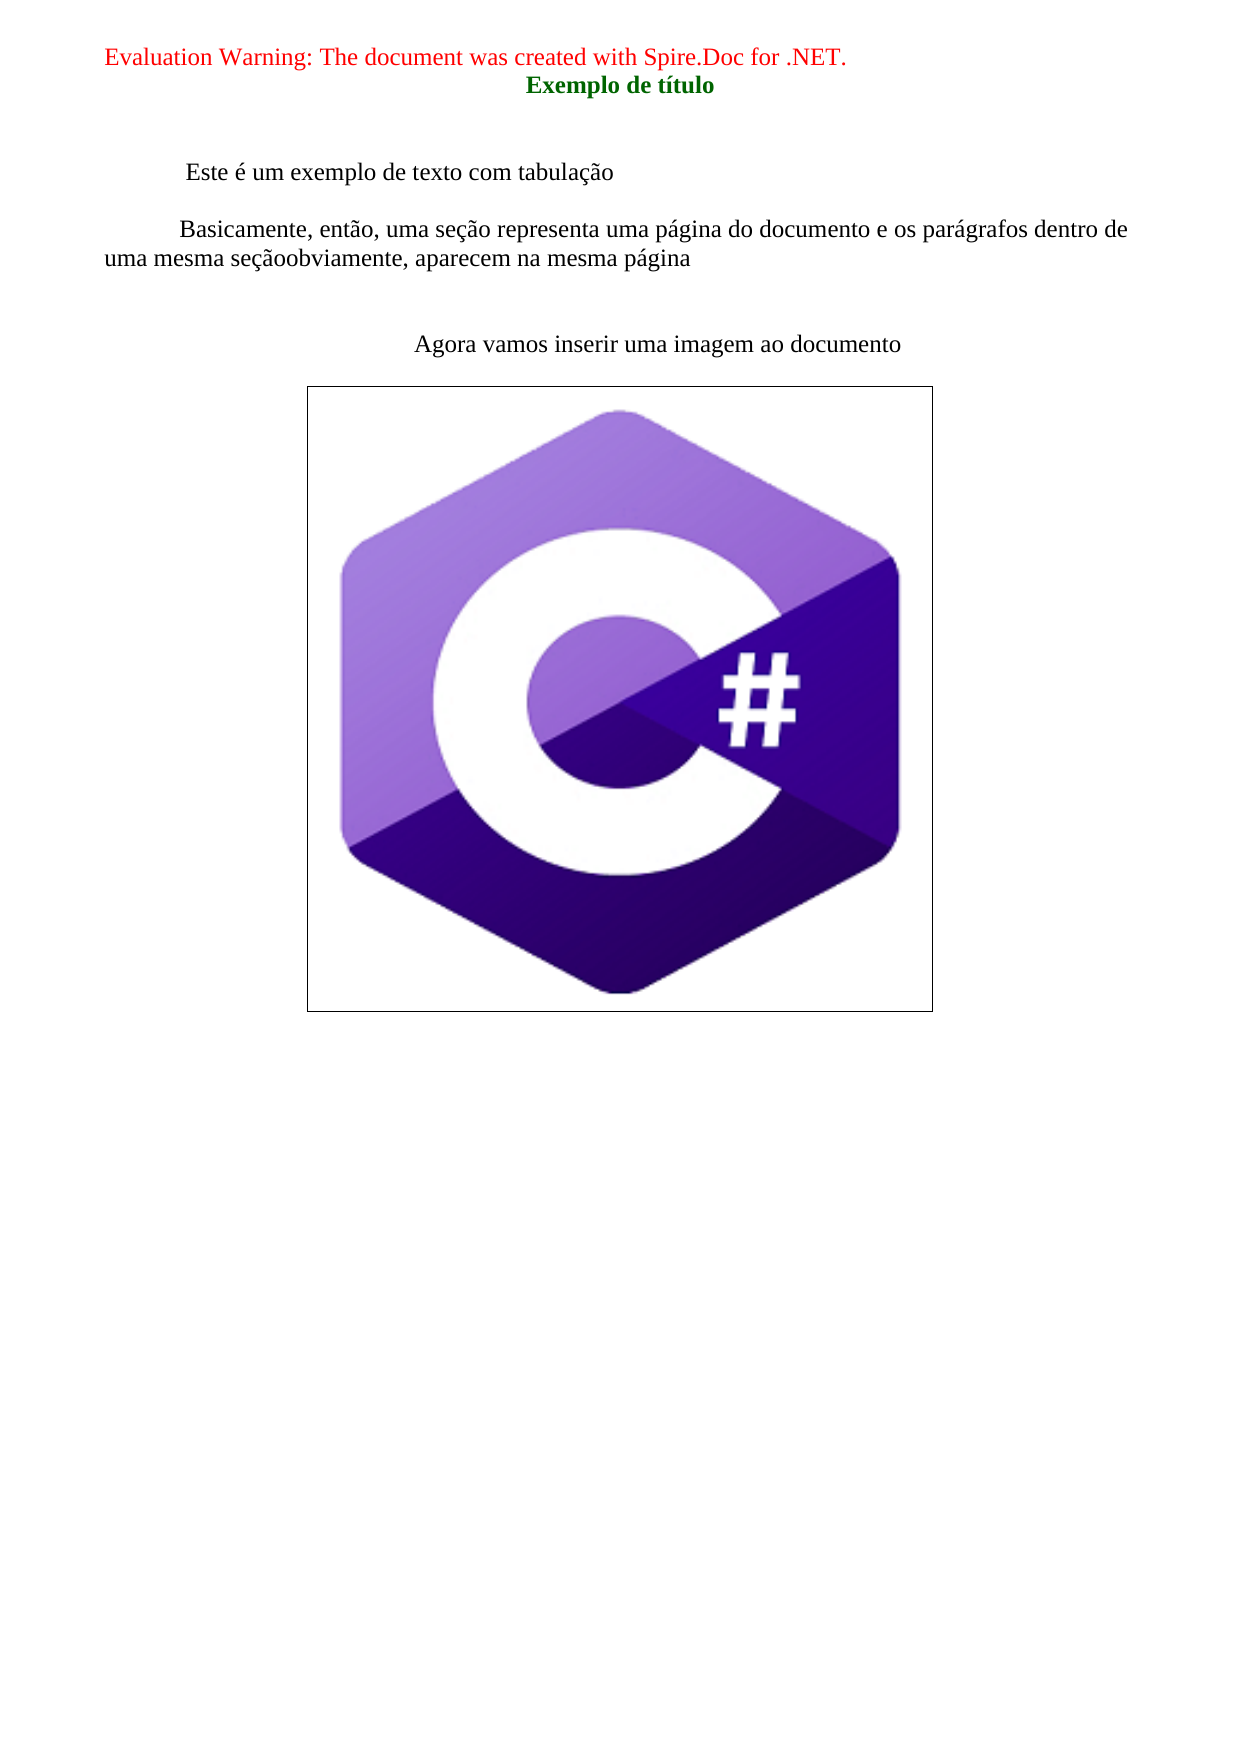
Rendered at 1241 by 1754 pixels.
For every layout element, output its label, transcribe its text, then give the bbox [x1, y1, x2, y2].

text Evaluation Warning: The document was created with Spire.Doc for .NET. [104, 42, 1136, 70]
picture [308, 387, 932, 1011]
text Basicamente, então, uma seção representa uma página do documento e os parágrafos dentro de uma mesma seçãoobviamente, aparecem na mesma página [104, 214, 1136, 272]
text Agora vamos inserir uma imagem ao documento [104, 329, 1136, 358]
text Exemplo de título [104, 70, 1136, 99]
text Este é um exemplo de texto com tabulação [104, 157, 1136, 185]
